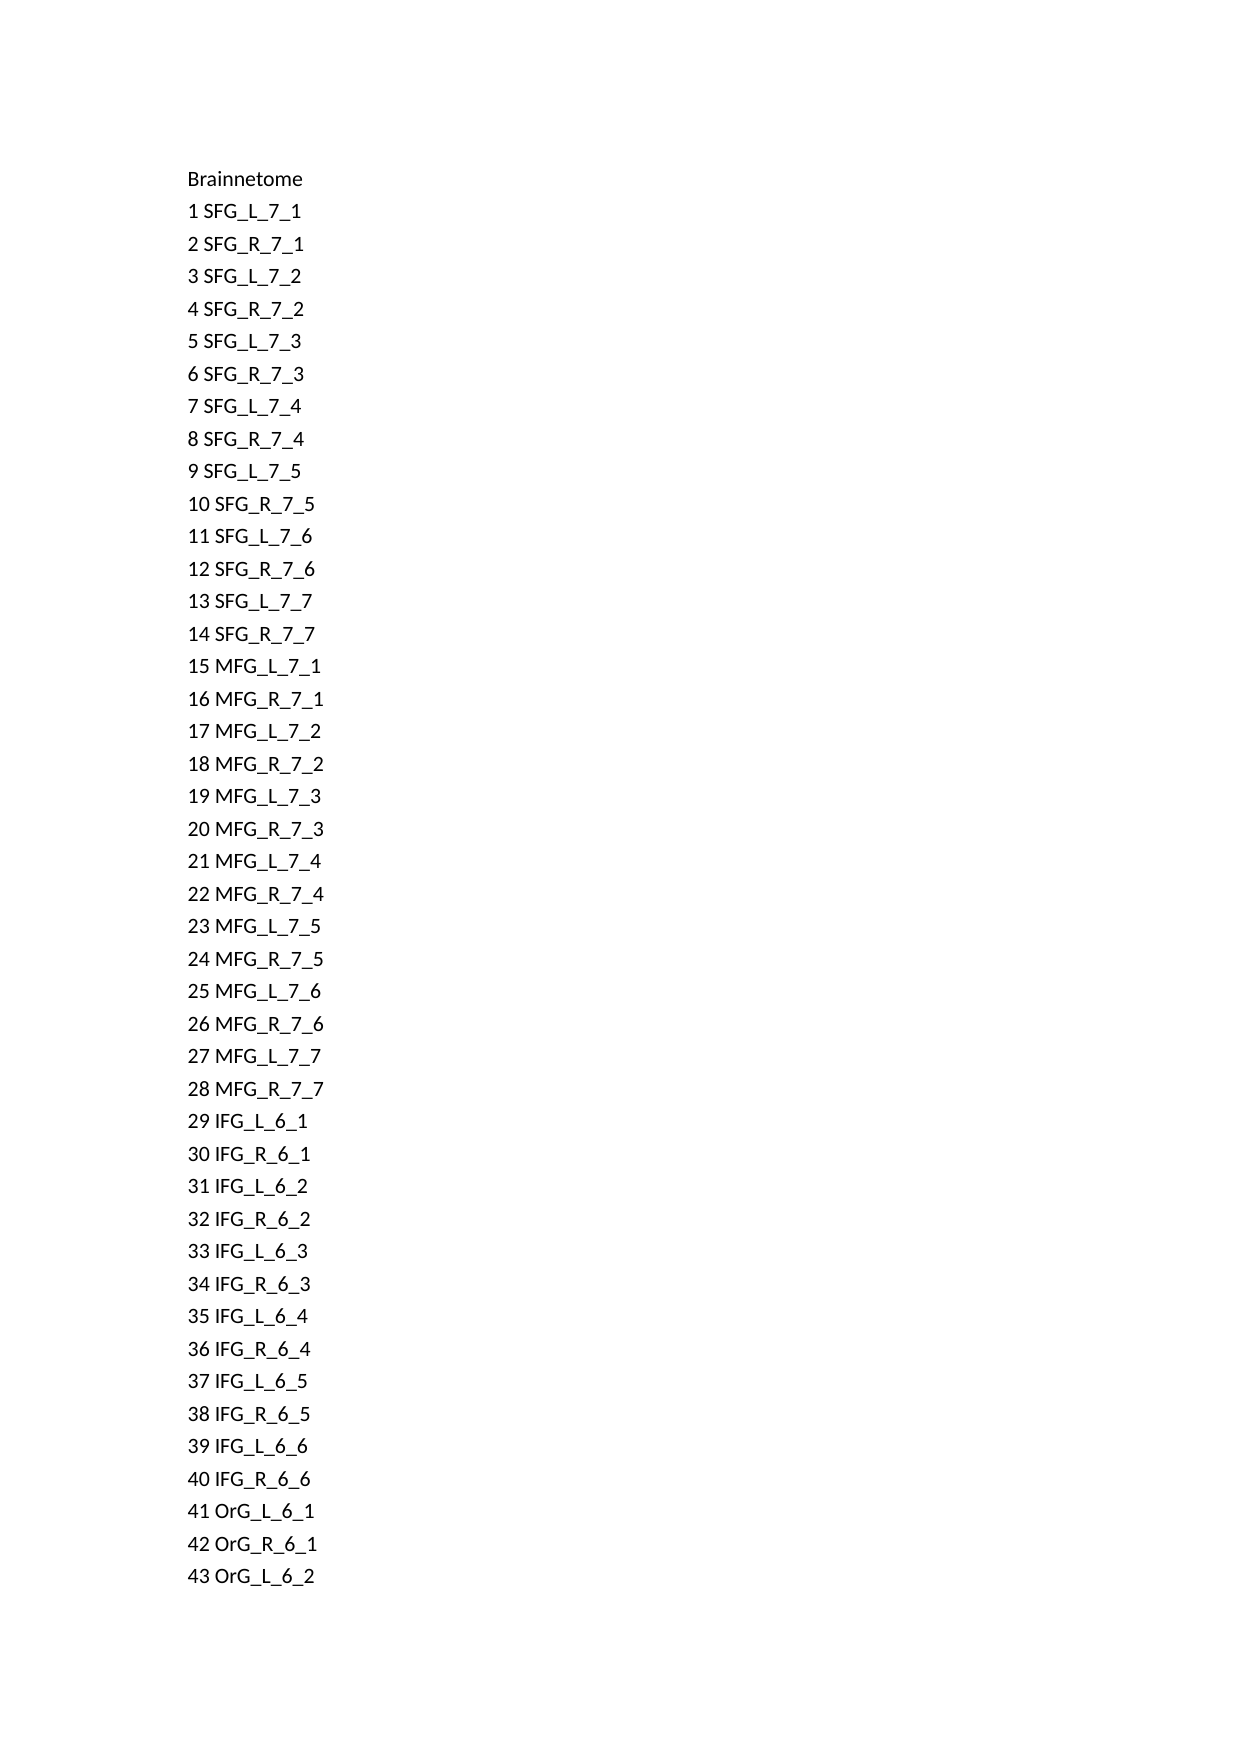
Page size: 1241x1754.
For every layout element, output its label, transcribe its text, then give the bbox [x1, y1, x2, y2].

text 13 SFG_L_7_7 [187, 584, 1053, 617]
text 16 MFG_R_7_1 [187, 682, 1053, 714]
text 26 MFG_R_7_6 [187, 1007, 1053, 1039]
text 23 MFG_L_7_5 [187, 909, 1053, 942]
text 43 OrG_L_6_2 [187, 1559, 1053, 1592]
text 27 MFG_L_7_7 [187, 1039, 1053, 1072]
text 3 SFG_L_7_2 [187, 259, 1053, 292]
text 20 MFG_R_7_3 [187, 812, 1053, 844]
text 33 IFG_L_6_3 [187, 1234, 1053, 1267]
text 6 SFG_R_7_3 [187, 357, 1053, 389]
text 4 SFG_R_7_2 [187, 292, 1053, 324]
text 38 IFG_R_6_5 [187, 1397, 1053, 1429]
text 32 IFG_R_6_2 [187, 1202, 1053, 1234]
text 11 SFG_L_7_6 [187, 519, 1053, 552]
text 12 SFG_R_7_6 [187, 552, 1053, 584]
text 7 SFG_L_7_4 [187, 389, 1053, 422]
text Brainnetome [187, 162, 1053, 194]
text 36 IFG_R_6_4 [187, 1332, 1053, 1364]
text 41 OrG_L_6_1 [187, 1494, 1053, 1527]
text 31 IFG_L_6_2 [187, 1169, 1053, 1202]
text 18 MFG_R_7_2 [187, 747, 1053, 779]
text 29 IFG_L_6_1 [187, 1104, 1053, 1137]
text 21 MFG_L_7_4 [187, 844, 1053, 877]
text 24 MFG_R_7_5 [187, 942, 1053, 974]
text 25 MFG_L_7_6 [187, 974, 1053, 1007]
text 30 IFG_R_6_1 [187, 1137, 1053, 1169]
text 37 IFG_L_6_5 [187, 1364, 1053, 1397]
text 28 MFG_R_7_7 [187, 1072, 1053, 1104]
text 42 OrG_R_6_1 [187, 1527, 1053, 1559]
text 17 MFG_L_7_2 [187, 714, 1053, 747]
text 5 SFG_L_7_3 [187, 324, 1053, 357]
text 9 SFG_L_7_5 [187, 454, 1053, 487]
text 34 IFG_R_6_3 [187, 1267, 1053, 1299]
text 22 MFG_R_7_4 [187, 877, 1053, 909]
text 8 SFG_R_7_4 [187, 422, 1053, 454]
text 1 SFG_L_7_1 [187, 194, 1053, 227]
text 2 SFG_R_7_1 [187, 227, 1053, 259]
text 19 MFG_L_7_3 [187, 779, 1053, 812]
text 40 IFG_R_6_6 [187, 1462, 1053, 1494]
text 14 SFG_R_7_7 [187, 617, 1053, 649]
text 39 IFG_L_6_6 [187, 1429, 1053, 1462]
text 35 IFG_L_6_4 [187, 1299, 1053, 1332]
text 10 SFG_R_7_5 [187, 487, 1053, 519]
text 15 MFG_L_7_1 [187, 649, 1053, 682]
